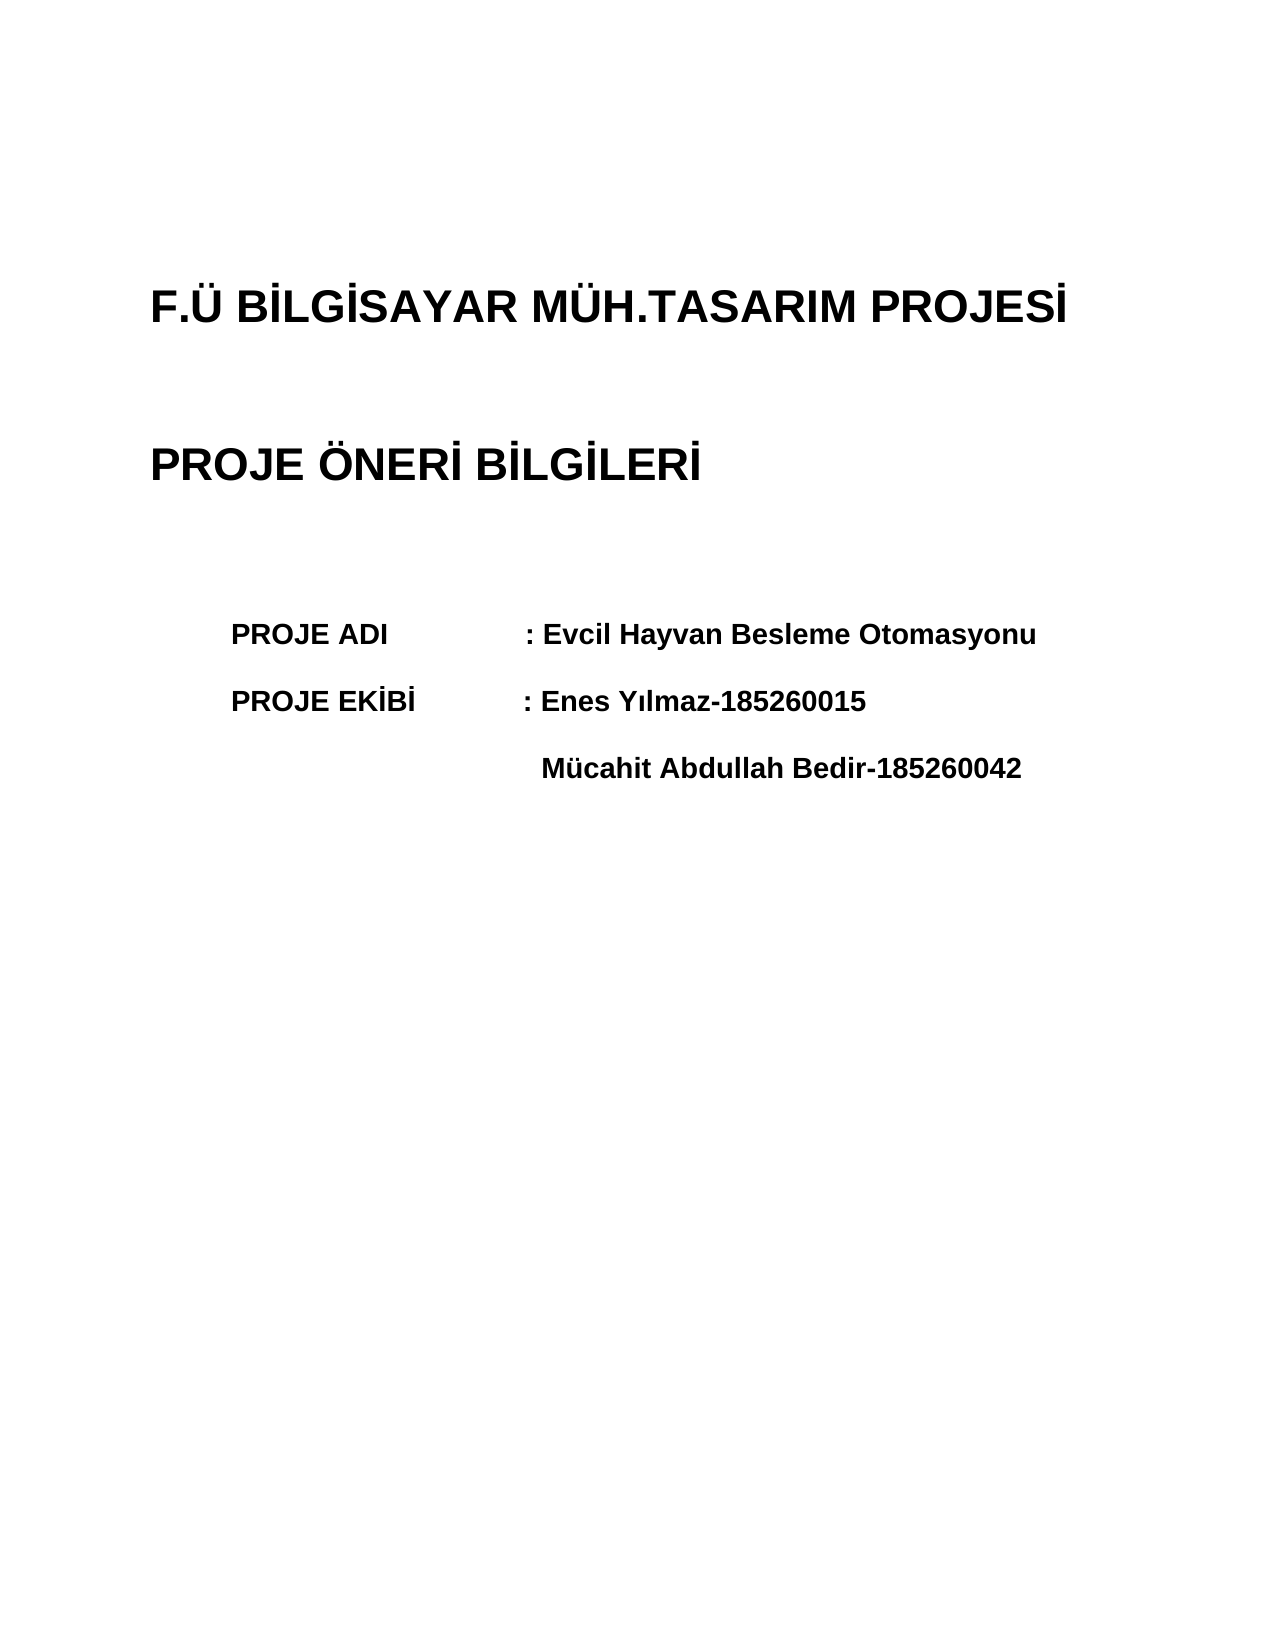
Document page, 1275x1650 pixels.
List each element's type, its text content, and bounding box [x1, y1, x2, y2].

text PROJE ÖNERİ BİLGİLERİ [150, 438, 1125, 490]
text Mücahit Abdullah Bedir-185260042 [150, 751, 1125, 785]
text PROJE EKİBİ : Enes Yılmaz-185260015 [150, 684, 1125, 718]
text PROJE ADI : Evcil Hayvan Besleme Otomasyonu [150, 617, 1125, 651]
text F.Ü BİLGİSAYAR MÜH.TASARIM PROJESİ [150, 279, 1125, 332]
